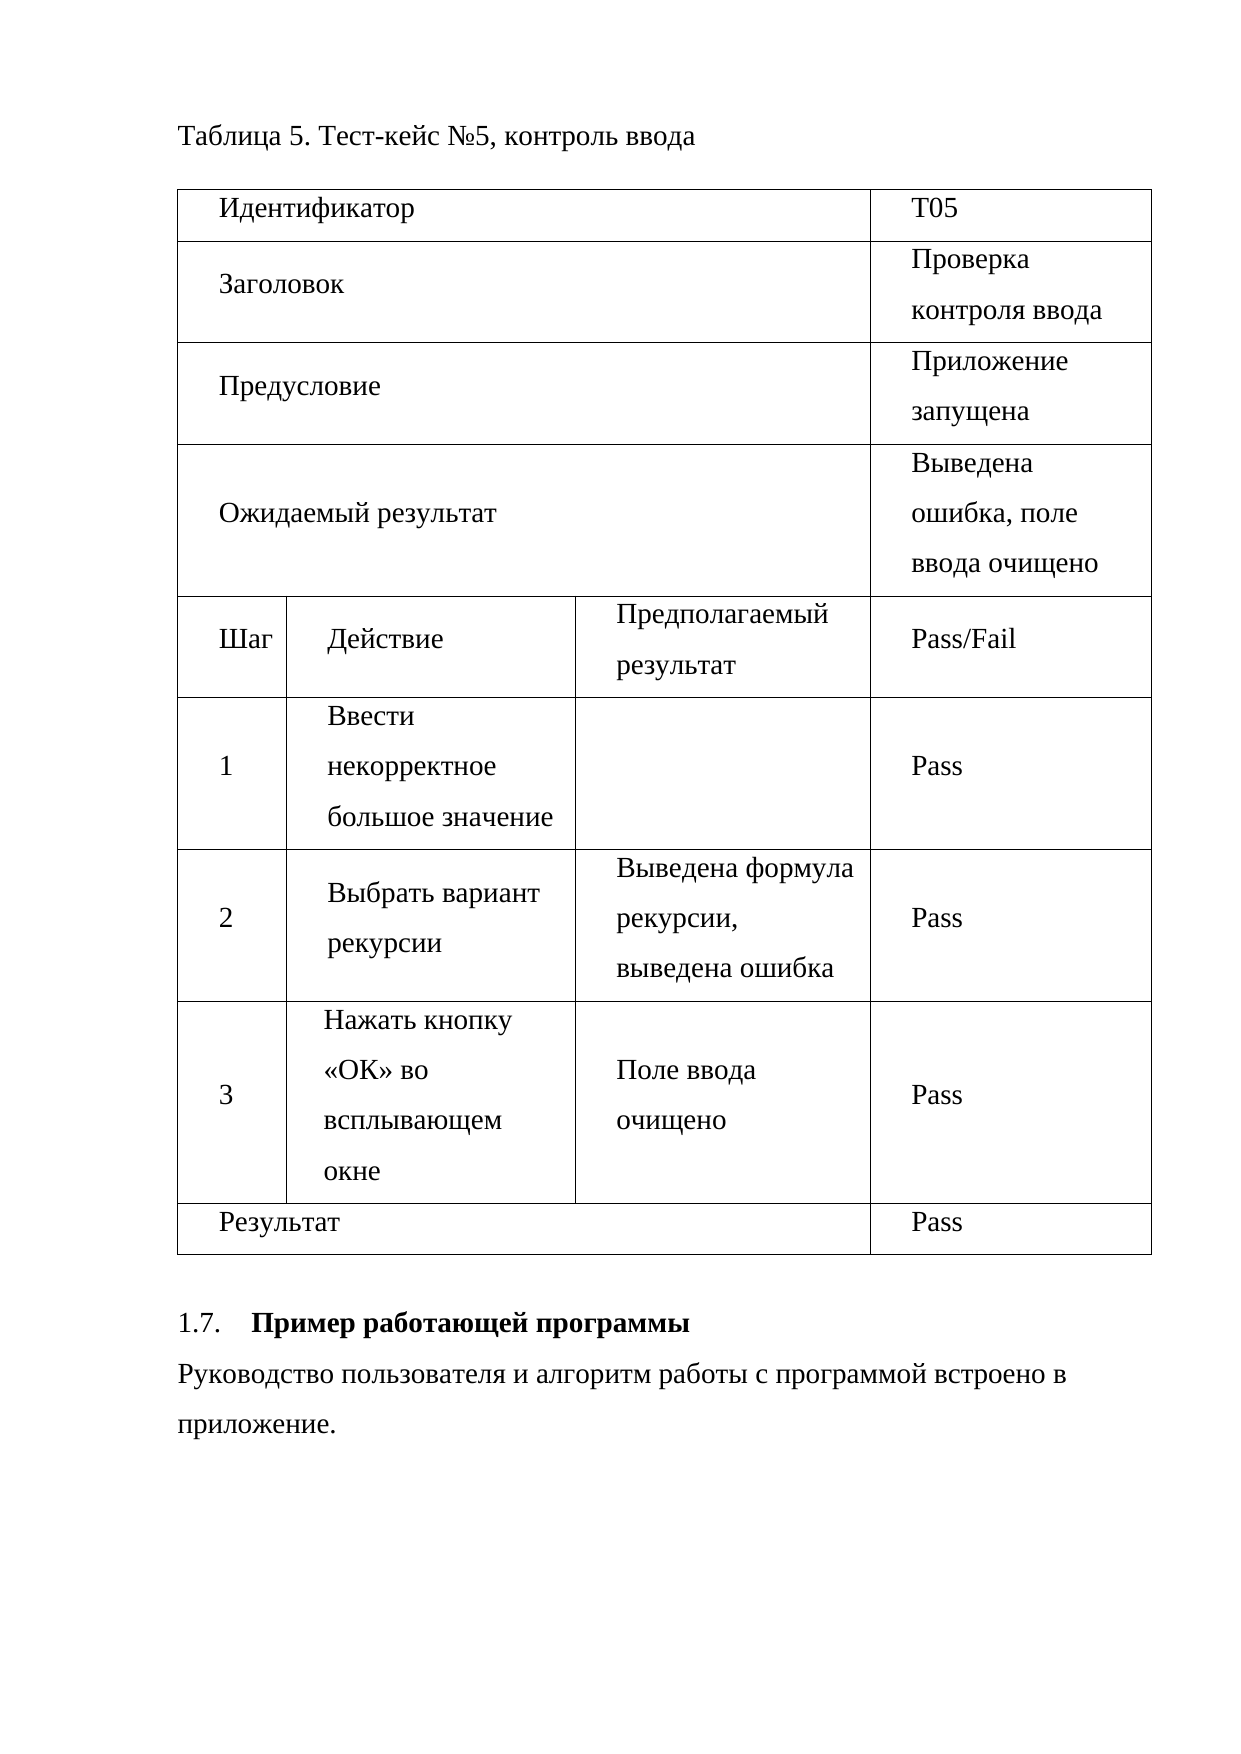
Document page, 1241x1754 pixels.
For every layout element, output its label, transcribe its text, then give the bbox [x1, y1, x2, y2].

table_header Идентификатор [178, 190, 870, 241]
table_cell Нажать кнопку «ОК» во всплывающем окне [287, 1002, 575, 1203]
table_cell Предусловие [178, 343, 870, 444]
table_cell Выбрать вариант рекурсии [287, 850, 575, 1001]
table_cell 3 [178, 1002, 286, 1203]
table_cell Выведена ошибка, поле ввода очищено [871, 445, 1151, 596]
table_cell Pass [871, 698, 1151, 849]
table_cell Приложение запущена [871, 343, 1151, 444]
table_cell Действие [287, 597, 575, 697]
table_cell Заголовок [178, 242, 870, 342]
table_cell Проверка контроля ввода [871, 242, 1151, 342]
table_cell Предполагаемый результат [576, 597, 870, 697]
table_cell Ввести некорректное большое значение [287, 698, 575, 849]
table_cell Выведена формула рекурсии, выведена ошибка [576, 850, 870, 1001]
text Таблица 5. Тест-кейс №5, контроль ввода [177, 118, 1152, 152]
table_cell 2 [178, 850, 286, 1001]
table_cell Ожидаемый результат [178, 445, 870, 596]
list Пример работающей программы [177, 1306, 1152, 1339]
text Руководство пользователя и алгоритм работы с программой встроено в приложение. [177, 1356, 1152, 1490]
table_cell Pass [871, 1002, 1151, 1203]
table_cell Pass/Fail [871, 597, 1151, 697]
table_cell 1 [178, 698, 286, 849]
table_cell [576, 698, 870, 849]
table_cell Pass [871, 1204, 1151, 1254]
table_cell Поле ввода очищено [576, 1002, 870, 1203]
table_cell Шаг [178, 597, 286, 697]
table_header T05 [871, 190, 1151, 241]
table_cell Результат [178, 1204, 870, 1254]
table_cell Pass [871, 850, 1151, 1001]
